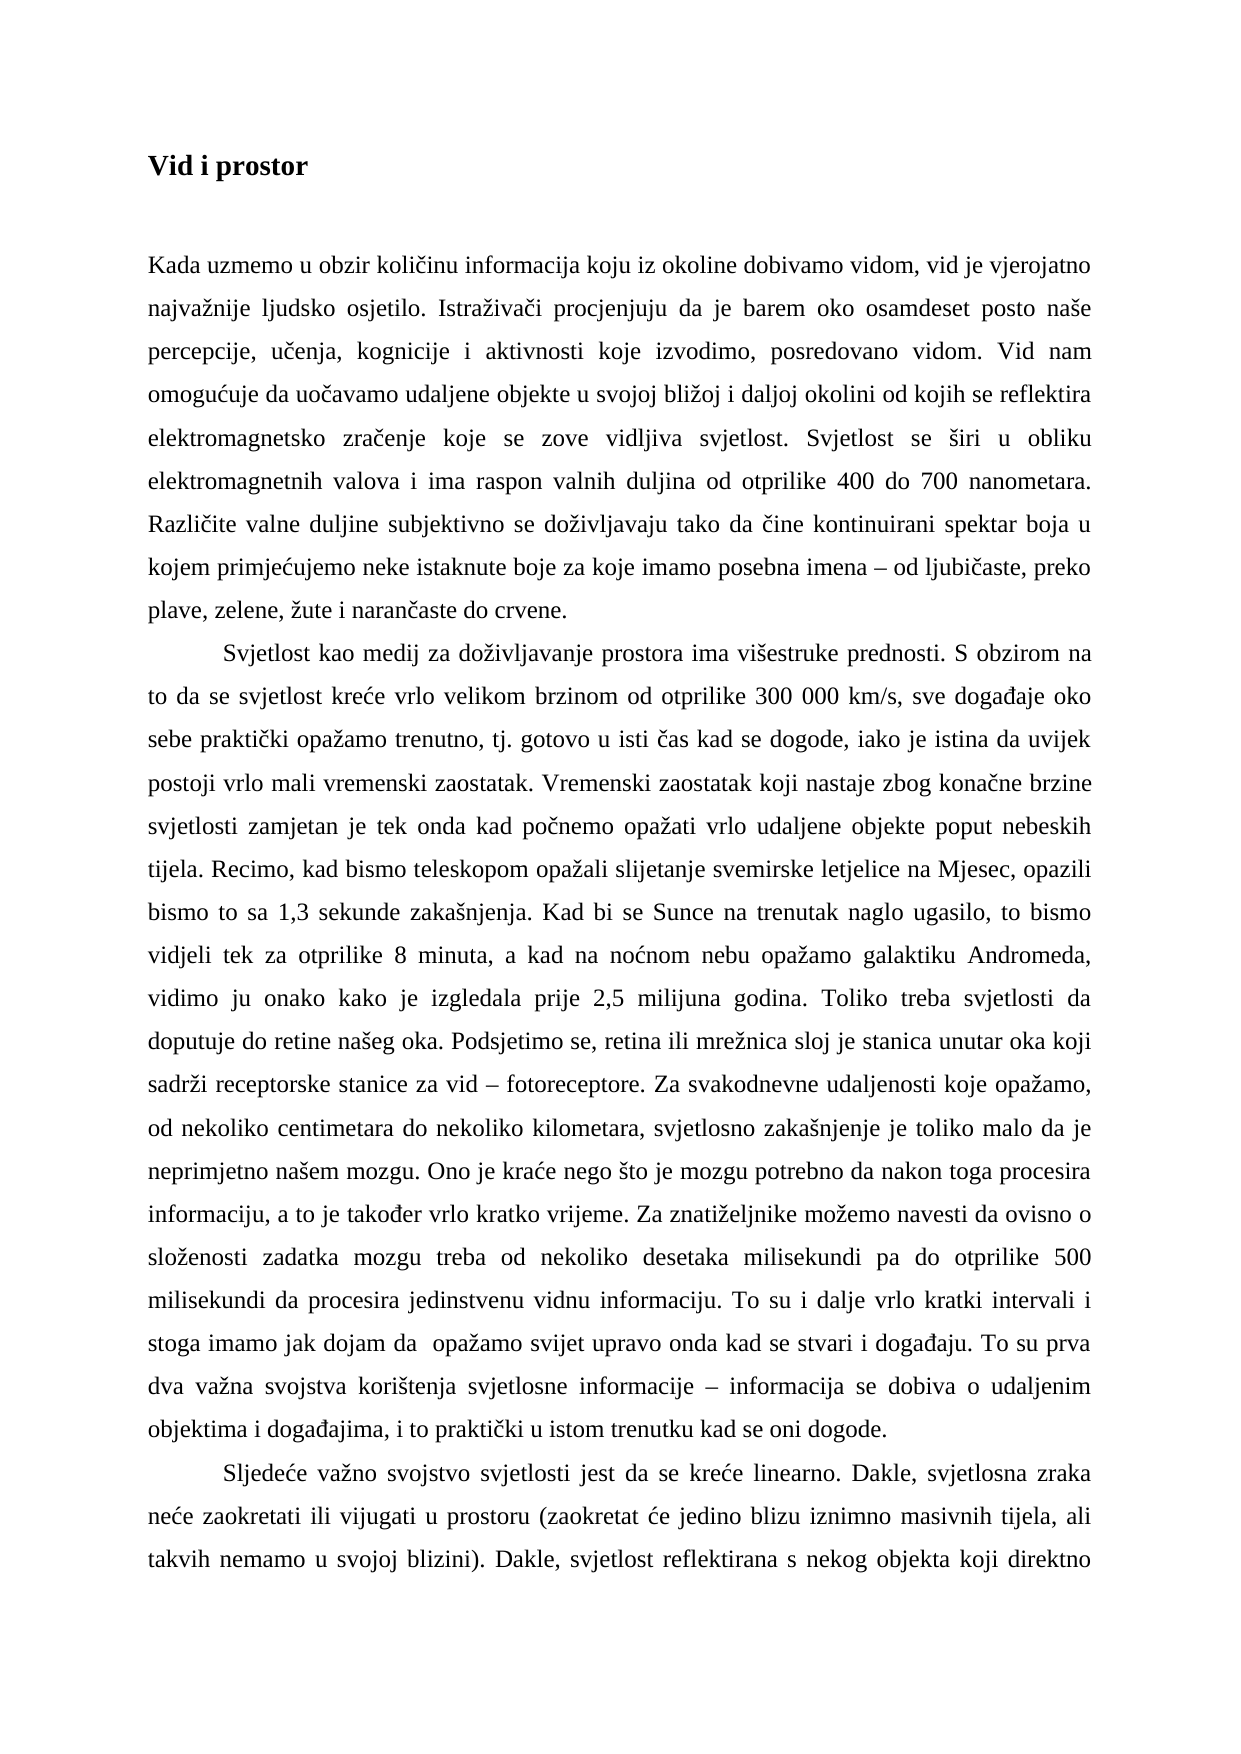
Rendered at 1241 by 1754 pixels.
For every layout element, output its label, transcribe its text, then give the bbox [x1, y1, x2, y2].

text Kada uzmemo u obzir količinu informacija koju iz okoline dobivamo vidom, vid je vjerojatno najvažnije ljudsko osjetilo. Istraživači procjenjuju da je barem oko osamdeset posto naše percepcije, učenja, kognicije i aktivnosti koje izvodimo, posredovano vidom. Vid nam omogućuje da uočavamo udaljene objekte u svojoj bližoj i daljoj okolini od kojih se reflektira elektromagnetsko zračenje koje se zove vidljiva svjetlost. Svjetlost se širi u obliku elektromagnetnih valova i ima raspon valnih duljina od otprilike 400 do 700 nanometara. Različite valne duljine subjektivno se doživljavaju tako da čine kontinuirani spektar boja u kojem primjećujemo neke istaknute boje za koje imamo posebna imena – od ljubičaste, preko plave, zelene, žute i narančaste do crvene. [148, 250, 1093, 624]
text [148, 1458, 1093, 1573]
text Vid i prostor [148, 148, 1093, 181]
text Svjetlost kao medij za doživljavanje prostora ima višestruke prednosti. S obzirom na to da se svjetlost kreće vrlo velikom brzinom od otprilike 300 000 km/s, sve događaje oko sebe praktički opažamo trenutno, tj. gotovo u isti čas kad se dogode, iako je istina da uvijek postoji vrlo mali vremenski zaostatak. Vremenski zaostatak koji nastaje zbog konačne brzine svjetlosti zamjetan je tek onda kad počnemo opažati vrlo udaljene objekte poput nebeskih tijela. Recimo, kad bismo teleskopom opažali slijetanje svemirske letjelice na Mjesec, opazili bismo to sa 1,3 sekunde zakašnjenja. Kad bi se Sunce na trenutak naglo ugasilo, to bismo vidjeli tek za otprilike 8 minuta, a kad na noćnom nebu opažamo galaktiku Andromeda, vidimo ju onako kako je izgledala prije 2,5 milijuna godina. Toliko treba svjetlosti da doputuje do retine našeg oka. Podsjetimo se, retina ili mrežnica sloj je stanica unutar oka koji sadrži receptorske stanice za vid – fotoreceptore. Za svakodnevne udaljenosti koje opažamo, od nekoliko centimetara do nekoliko kilometara, svjetlosno zakašnjenje je toliko malo da je neprimjetno našem mozgu. Ono je kraće nego što je mozgu potrebno da nakon toga procesira informaciju, a to je također vrlo kratko vrijeme. Za znatiželjnike možemo navesti da ovisno o složenosti zadatka mozgu treba od nekoliko desetaka milisekundi pa do otprilike 500 milisekundi da procesira jedinstvenu vidnu informaciju. To su i dalje vrlo kratki intervali i stoga imamo jak dojam da opažamo svijet upravo onda kad se stvari i događaju. To su prva dva važna svojstva korištenja svjetlosne informacije – informacija se dobiva o udaljenim objektima i događajima, i to praktički u istom trenutku kad se oni dogode. [148, 638, 1093, 1443]
